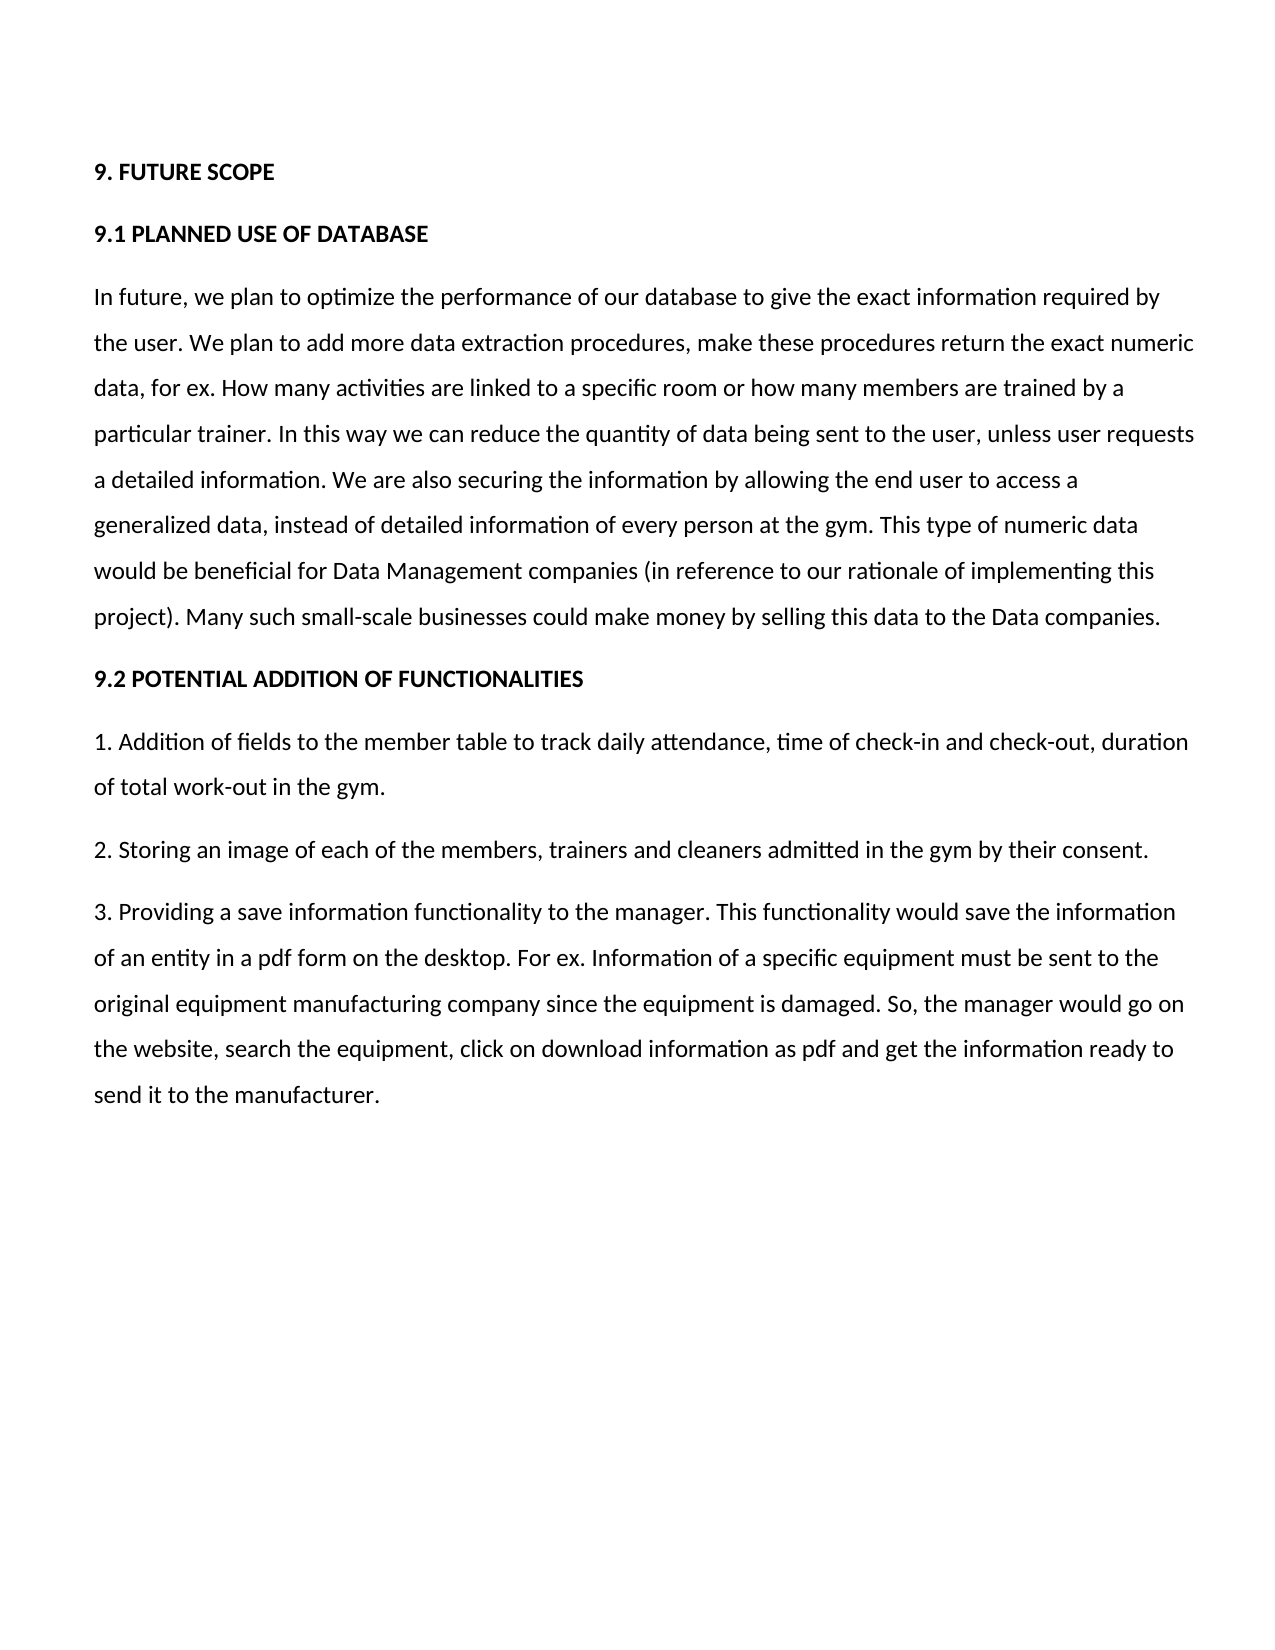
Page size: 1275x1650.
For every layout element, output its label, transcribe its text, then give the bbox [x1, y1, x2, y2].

text 3. Providing a save information functionality to the manager. This functionality would save the information of an entity in a pdf form on the desktop. For ex. Information of a specific equipment must be sent to the original equipment manufacturing company since the equipment is damaged. So, the manager would go on the website, search the equipment, click on download information as pdf and get the information ready to send it to the manufacturer. [94, 896, 1200, 1110]
text In future, we plan to optimize the performance of our database to give the exact information required by the user. We plan to add more data extraction procedures, make these procedures return the exact numeric data, for ex. How many activities are linked to a specific room or how many members are trained by a particular trainer. In this way we can reduce the quantity of data being sent to the user, unless user requests a detailed information. We are also securing the information by allowing the end user to access a generalized data, instead of detailed information of every person at the gym. This type of numeric data would be beneficial for Data Management companies (in reference to our rationale of implementing this project). Many such small-scale businesses could make money by selling this data to the Data companies. [94, 281, 1200, 632]
text 9.1 PLANNED USE OF DATABASE [94, 218, 1200, 249]
text 2. Storing an image of each of the members, trainers and cleaners admitted in the gym by their consent. [94, 834, 1200, 864]
text 1. Addition of fields to the member table to track daily attendance, time of check-in and check-out, duration of total work-out in the gym. [94, 726, 1200, 802]
text 9. FUTURE SCOPE [94, 156, 1200, 187]
text 9.2 POTENTIAL ADDITION OF FUNCTIONALITIES [94, 663, 1200, 694]
